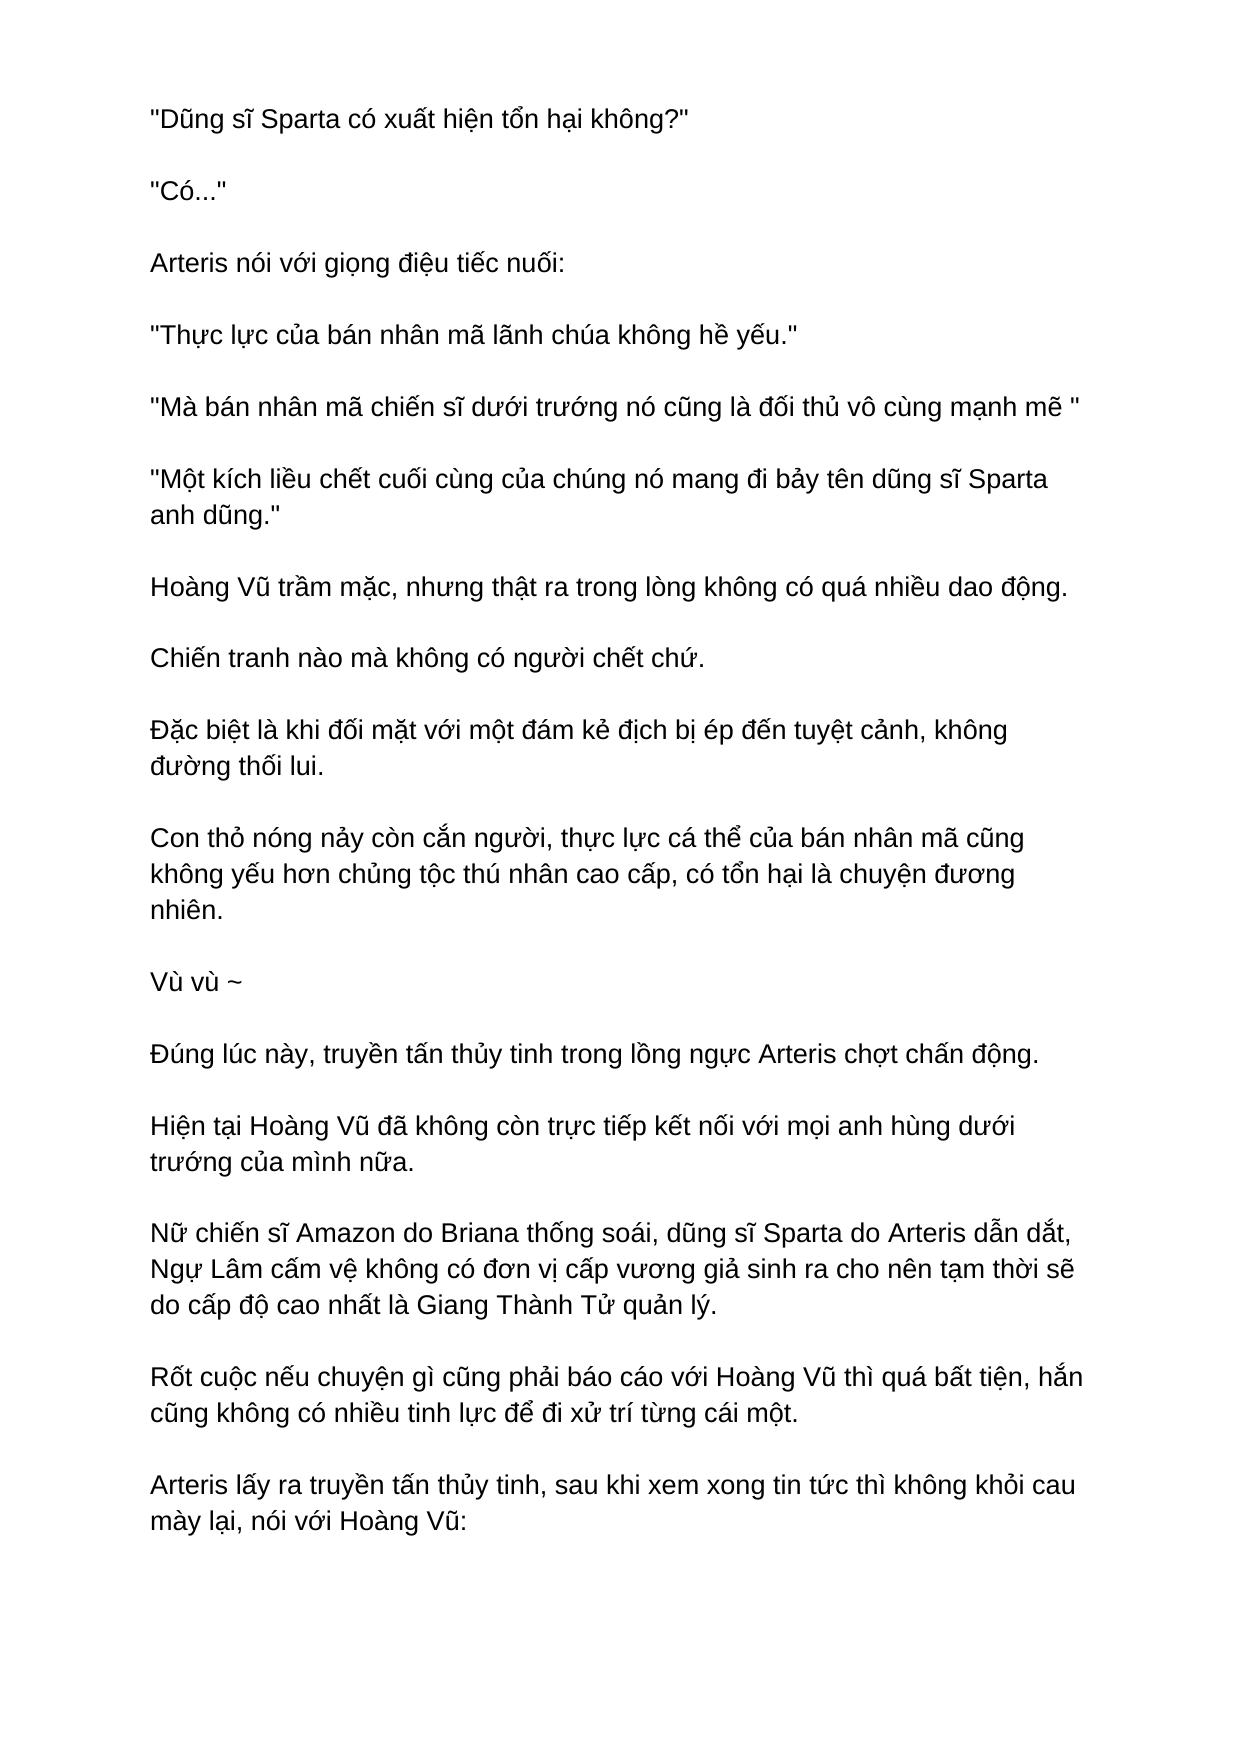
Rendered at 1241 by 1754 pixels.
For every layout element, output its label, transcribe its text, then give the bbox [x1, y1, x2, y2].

text Nữ chiến sĩ Amazon do Briana thống soái, dũng sĩ Sparta do Arteris dẫn dắt, Ngự Lâm cấm vệ không có đơn vị cấp vương giả sinh ra cho nên tạm thời sẽ do cấp độ cao nhất là Giang Thành Tử quản lý. [150, 1217, 1090, 1321]
text "Thực lực của bán nhân mã lãnh chúa không hề yếu." [150, 319, 1090, 350]
text Arteris nói với giọng điệu tiếc nuối: [150, 247, 1090, 278]
text Đặc biệt là khi đối mặt với một đám kẻ địch bị ép đến tuyệt cảnh, không đường thối lui. [150, 714, 1090, 781]
text "Dũng sĩ Sparta có xuất hiện tổn hại không?" [150, 103, 1090, 134]
text Hoàng Vũ trầm mặc, nhưng thật ra trong lòng không có quá nhiều dao động. [150, 571, 1090, 602]
text Vù vù ~ [150, 966, 1090, 997]
text Đúng lúc này, truyền tấn thủy tinh trong lồng ngực Arteris chợt chấn động. [150, 1038, 1090, 1069]
text Chiến tranh nào mà không có người chết chứ. [150, 642, 1090, 674]
text Con thỏ nóng nảy còn cắn người, thực lực cá thể của bán nhân mã cũng không yếu hơn chủng tộc thú nhân cao cấp, có tổn hại là chuyện đương nhiên. [150, 822, 1090, 925]
text "Có..." [150, 175, 1090, 206]
text "Một kích liều chết cuối cùng của chúng nó mang đi bảy tên dũng sĩ Sparta anh dũng." [150, 463, 1090, 530]
text "Mà bán nhân mã chiến sĩ dưới trướng nó cũng là đối thủ vô cùng mạnh mẽ " [150, 391, 1090, 422]
text Rốt cuộc nếu chuyện gì cũng phải báo cáo với Hoàng Vũ thì quá bất tiện, hắn cũng không có nhiều tinh lực để đi xử trí từng cái một. [150, 1361, 1090, 1428]
text Arteris lấy ra truyền tấn thủy tinh, sau khi xem xong tin tức thì không khỏi cau mày lại, nói với Hoàng Vũ: [150, 1469, 1090, 1536]
text Hiện tại Hoàng Vũ đã không còn trực tiếp kết nối với mọi anh hùng dưới trướng của mình nữa. [150, 1109, 1090, 1177]
